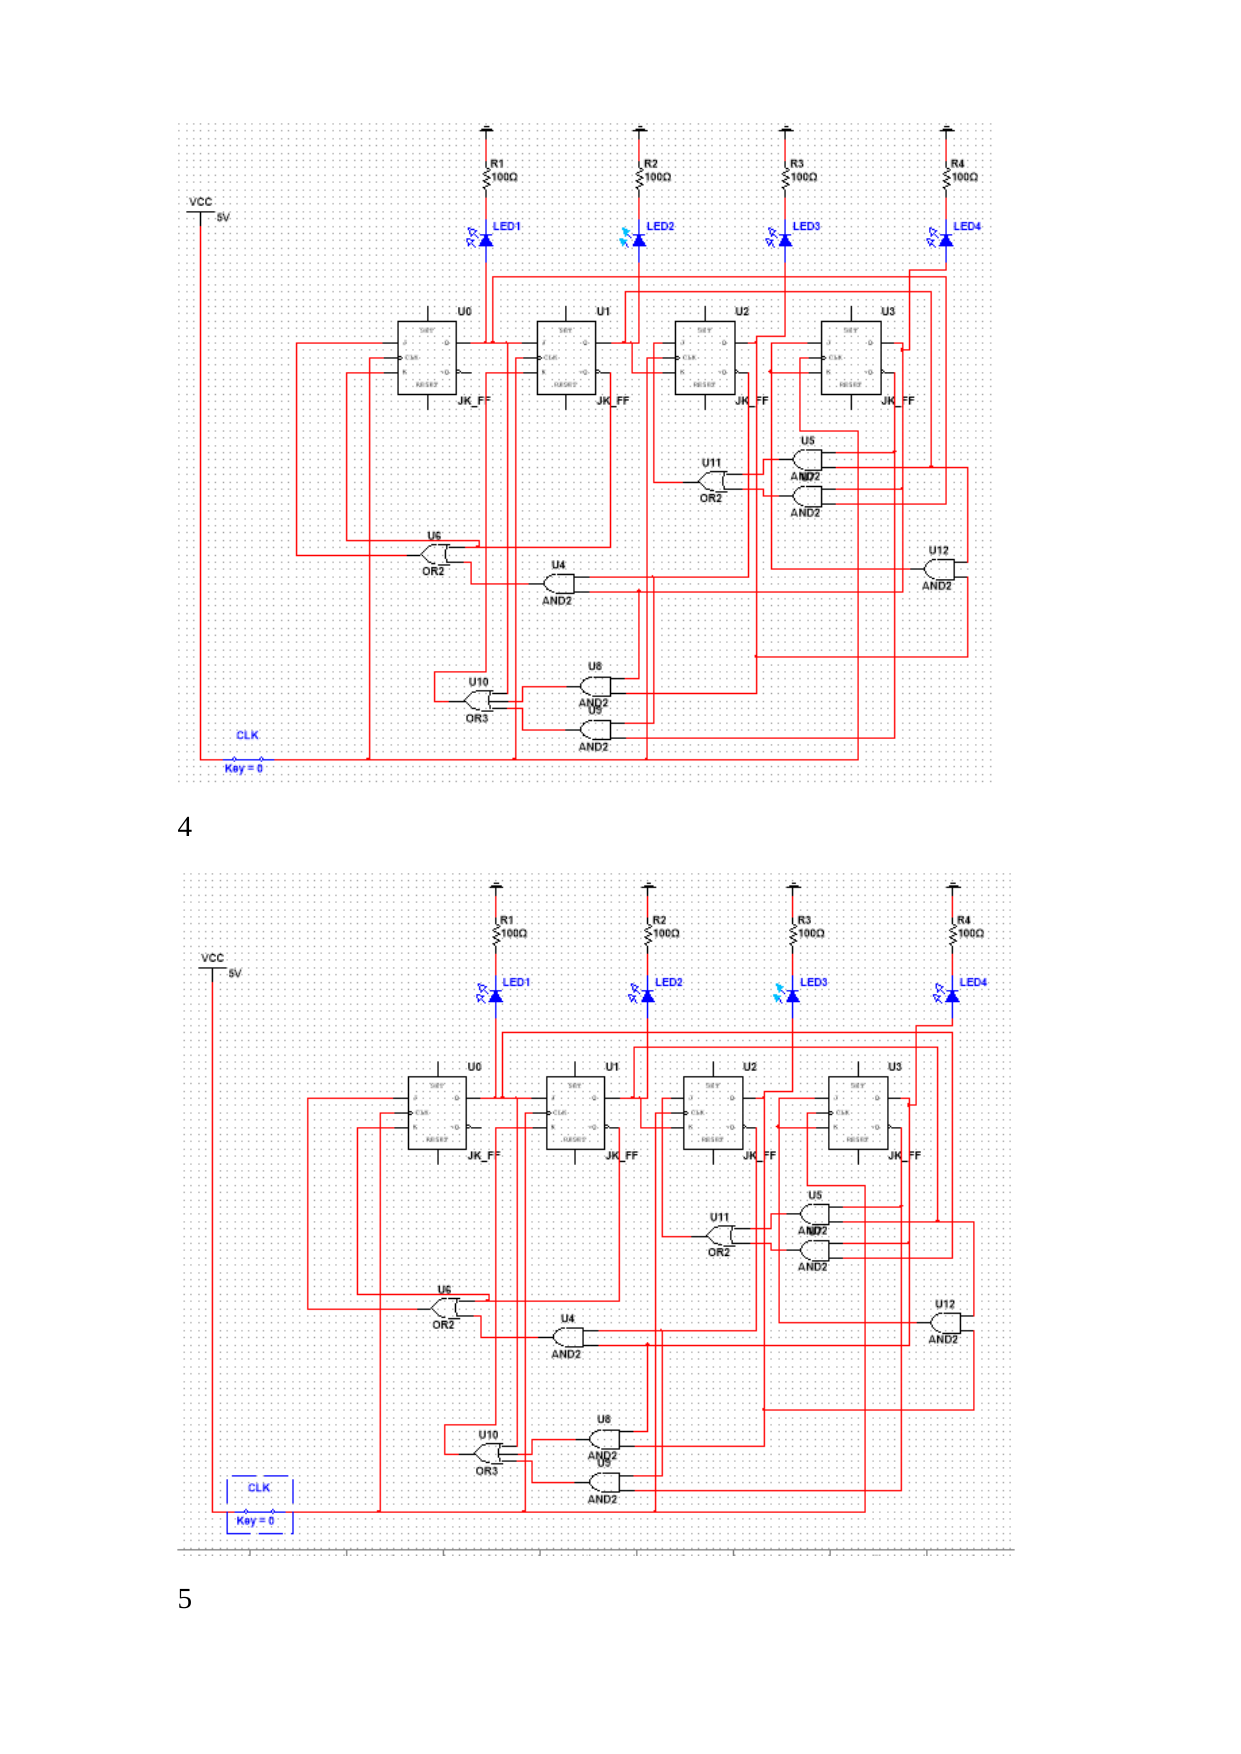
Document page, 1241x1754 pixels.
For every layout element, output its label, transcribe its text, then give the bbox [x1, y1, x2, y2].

text 4 [177, 809, 1152, 843]
text 5 [177, 1581, 1152, 1614]
picture [177, 118, 997, 785]
picture [177, 868, 1015, 1556]
